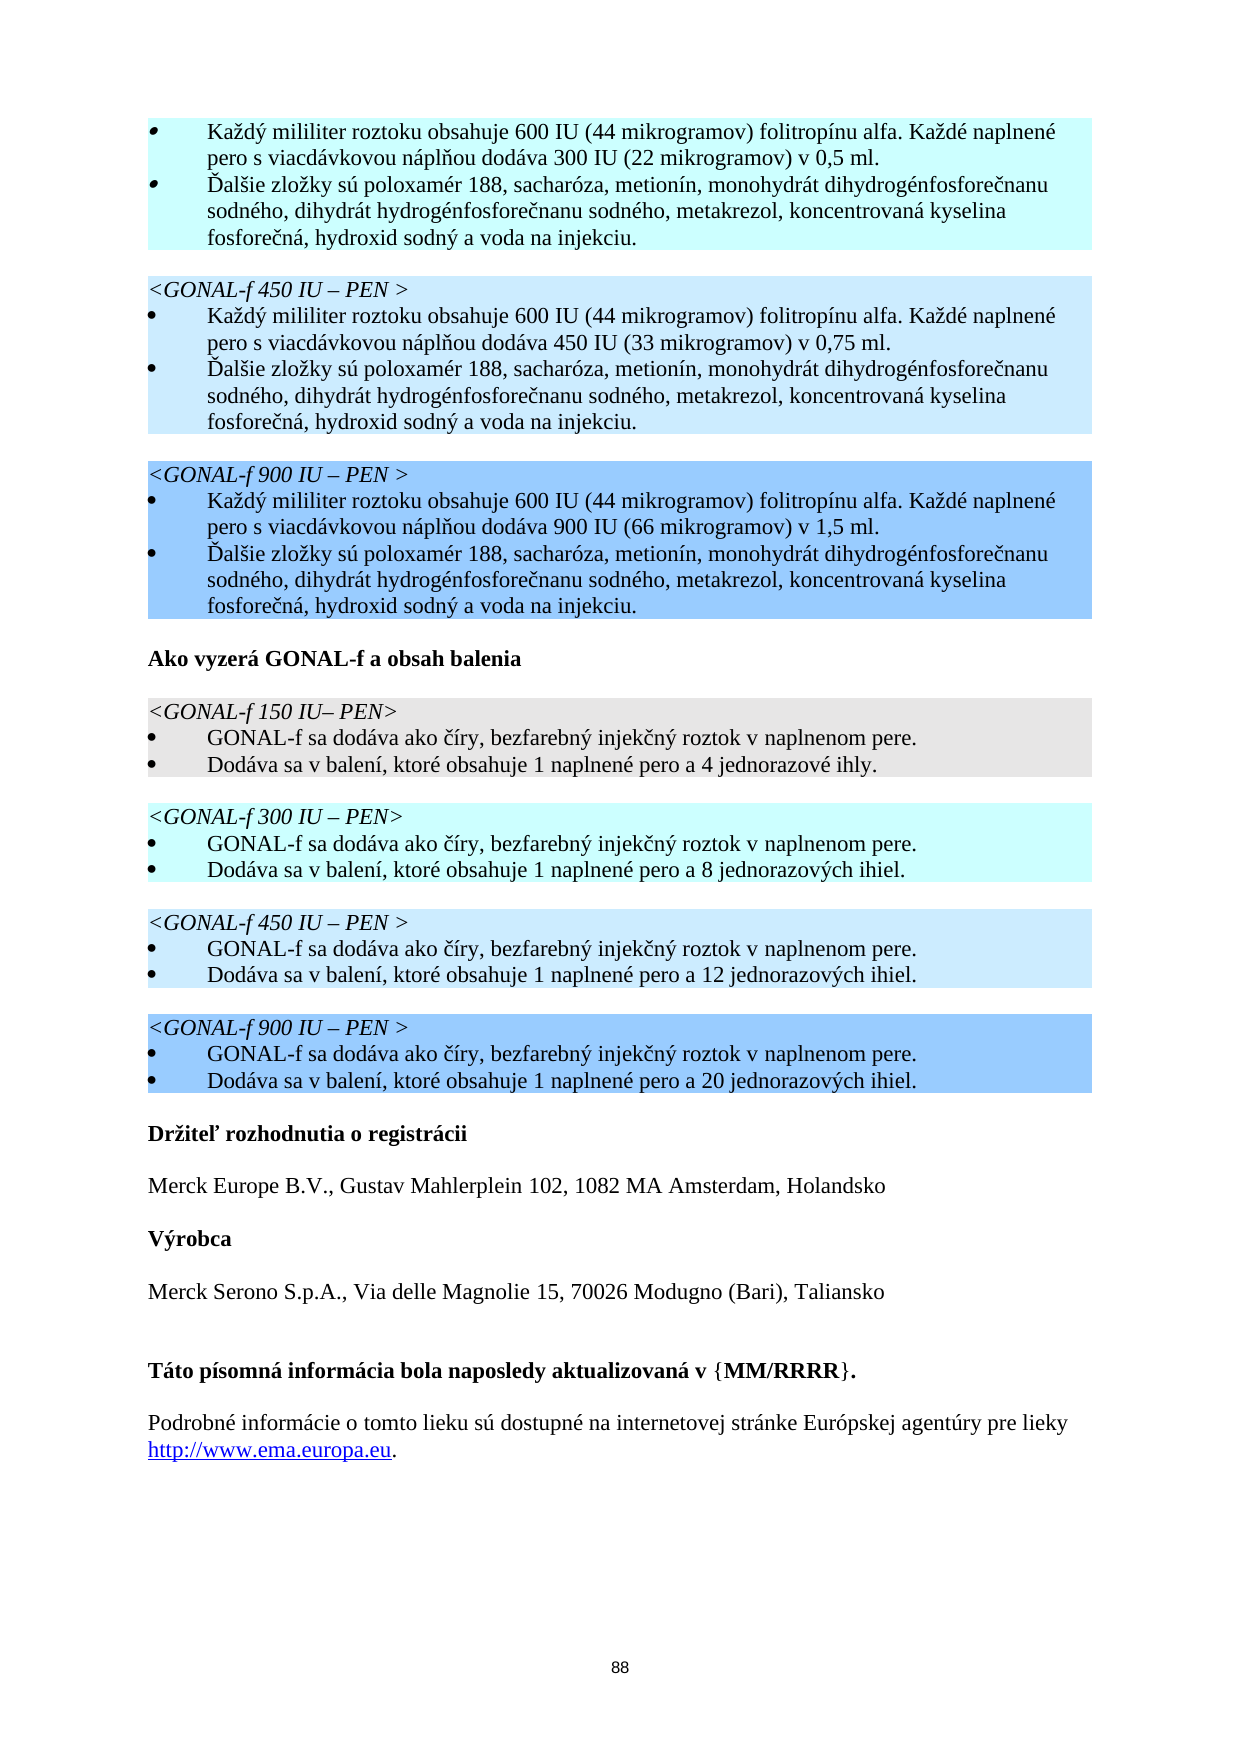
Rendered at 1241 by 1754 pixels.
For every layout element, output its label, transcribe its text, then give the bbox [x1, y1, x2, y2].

list Každý mililiter roztoku obsahuje 600 IU (44 mikrogramov) folitropínu alfa. Každé naplnené pero s viacdávkovou náplňou dodáva 450 IU (33 mikrogramov) v 0,75 ml. [148, 303, 1092, 355]
text Výrobca [148, 1225, 1092, 1251]
text Podrobné informácie o tomto lieku sú dostupné na internetovej stránke Európskej agentúry pre lieky http://www.ema.europa.eu. [148, 1409, 1092, 1462]
list Dodáva sa v balení, ktoré obsahuje 1 naplnené pero a 12 jednorazových ihiel. [148, 961, 1092, 988]
list GONAL-f sa dodáva ako číry, bezfarebný injekčný roztok v naplnenom pere. [148, 724, 1092, 751]
list GONAL-f sa dodáva ako číry, bezfarebný injekčný roztok v naplnenom pere. [148, 935, 1092, 961]
list Merck Europe B.V., Gustav Mahlerplein 102, 1082 MA Amsterdam, Holandsko [148, 1172, 1092, 1199]
list Dodáva sa v balení, ktoré obsahuje 1 naplnené pero a 20 jednorazových ihiel. [148, 1067, 1092, 1093]
list GONAL-f sa dodáva ako číry, bezfarebný injekčný roztok v naplnenom pere. [148, 830, 1092, 856]
text <GONAL-f 900 IU – PEN > [148, 1014, 1092, 1041]
list Dodáva sa v balení, ktoré obsahuje 1 naplnené pero a 8 jednorazových ihiel. [148, 856, 1092, 882]
text <GONAL-f 450 IU – PEN > [148, 276, 1092, 303]
text <GONAL-f 150 IU– PEN> [148, 698, 1092, 724]
list Každý mililiter roztoku obsahuje 600 IU (44 mikrogramov) folitropínu alfa. Každé naplnené pero s viacdávkovou náplňou dodáva 300 IU (22 mikrogramov) v 0,5 ml. [148, 118, 1092, 171]
list Dodáva sa v balení, ktoré obsahuje 1 naplnené pero a 4 jednorazové ihly. [148, 751, 1092, 777]
list GONAL-f sa dodáva ako číry, bezfarebný injekčný roztok v naplnenom pere. [148, 1041, 1092, 1067]
text Táto písomná informácia bola naposledy aktualizovaná v {MM/RRRR}. [148, 1357, 1092, 1383]
text Držiteľ rozhodnutia o registrácii [148, 1119, 1092, 1146]
text <GONAL-f 900 IU – PEN > [148, 461, 1092, 487]
text <GONAL-f 300 IU – PEN> [148, 803, 1092, 830]
list Každý mililiter roztoku obsahuje 600 IU (44 mikrogramov) folitropínu alfa. Každé naplnené pero s viacdávkovou náplňou dodáva 900 IU (66 mikrogramov) v 1,5 ml. [148, 487, 1092, 540]
text Ako vyzerá GONAL-f a obsah balenia [148, 645, 1092, 672]
text <GONAL-f 450 IU – PEN > [148, 909, 1092, 935]
text Merck Serono S.p.A., Via delle Magnolie 15, 70026 Modugno (Bari), Taliansko [148, 1278, 1092, 1304]
